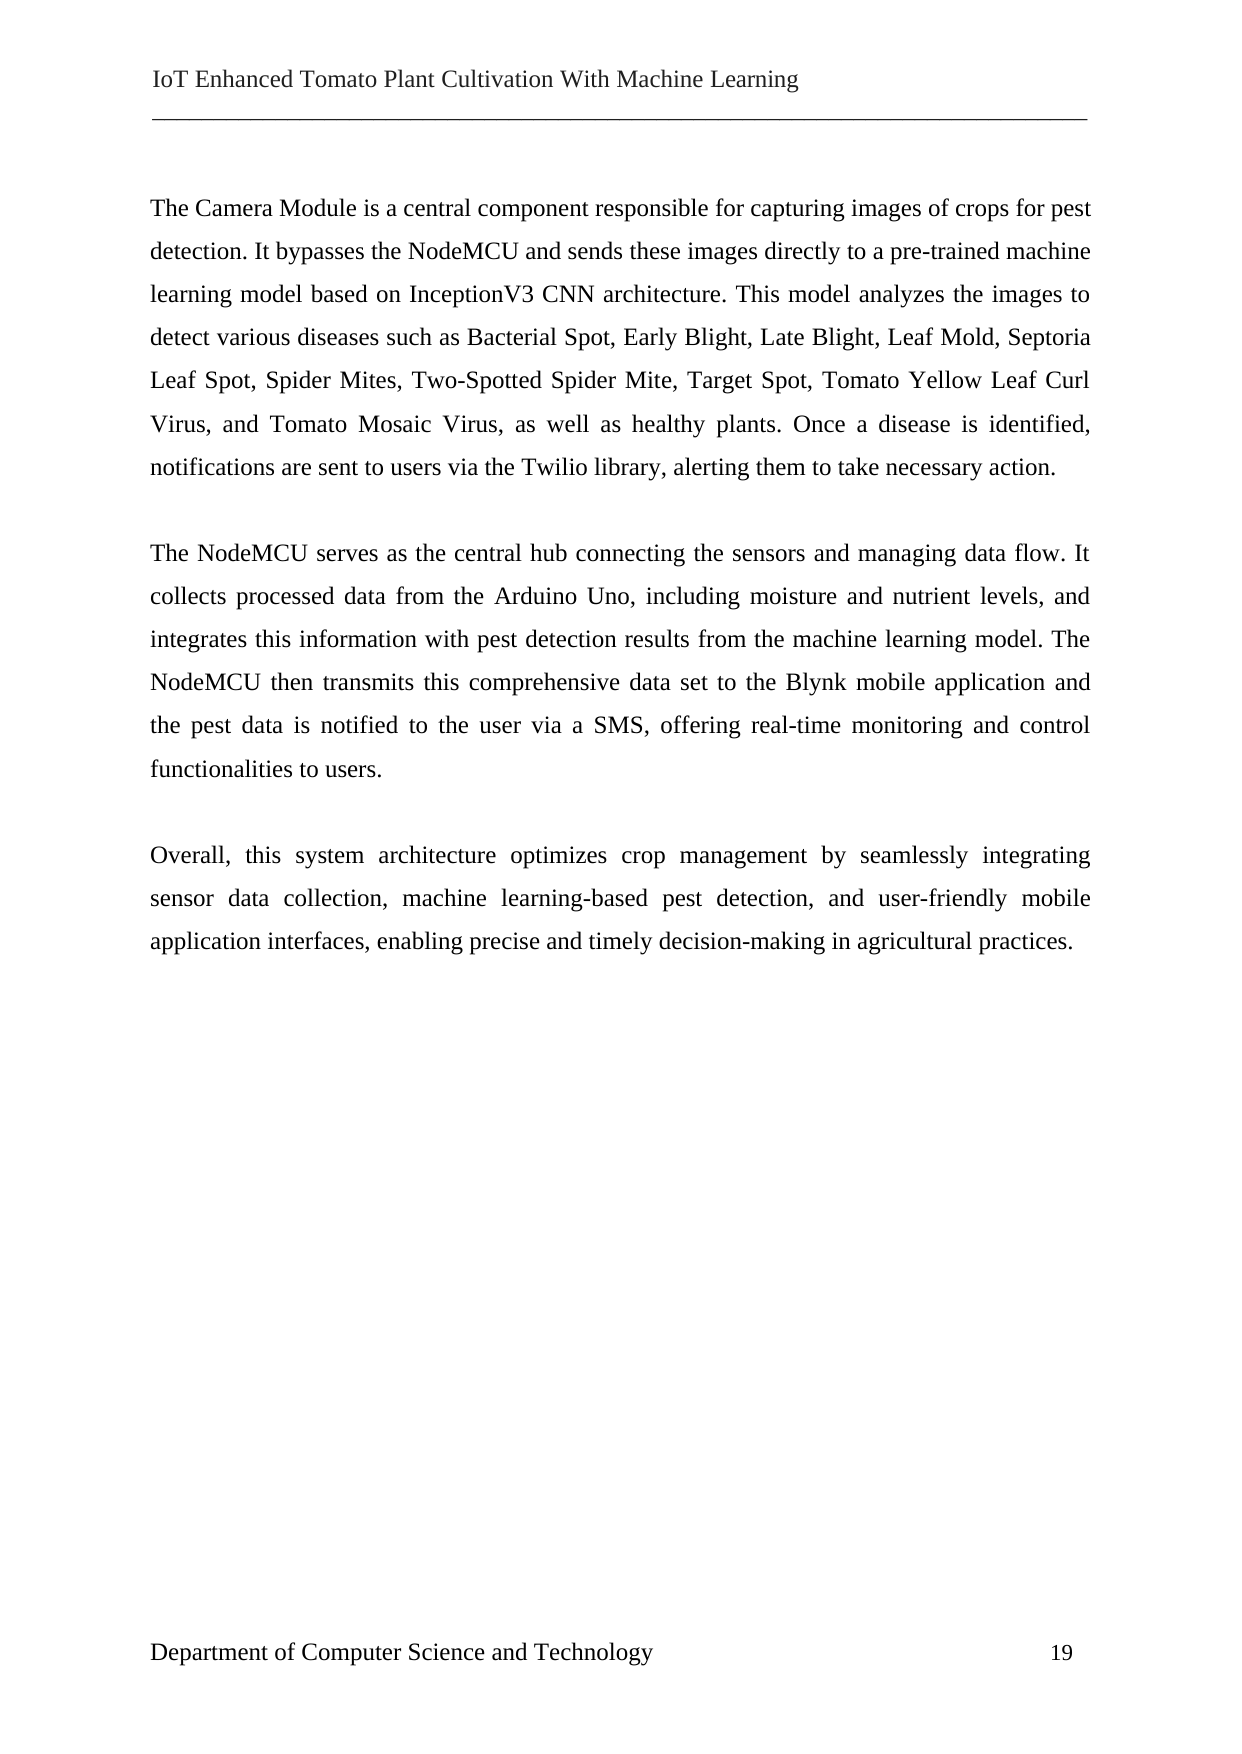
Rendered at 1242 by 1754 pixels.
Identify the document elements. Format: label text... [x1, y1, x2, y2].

text The NodeMCU serves as the central hub connecting the sensors and managing data flow. It collects processed data from the Arduino Uno, including moisture and nutrient levels, and integrates this information with pest detection results from the machine learning model. The NodeMCU then transmits this comprehensive data set to the Blynk mobile application and the pest data is notified to the user via a SMS, offering real-time monitoring and control functionalities to users. [150, 538, 1092, 782]
text The Camera Module is a central component responsible for capturing images of crops for pest detection. It bypasses the NodeMCU and sends these images directly to a pre-trained machine learning model based on InceptionV3 CNN architecture. This model analyzes the images to detect various diseases such as Bacterial Spot, Early Blight, Late Blight, Leaf Mold, Septoria Leaf Spot, Spider Mites, Two-Spotted Spider Mite, Target Spot, Tomato Yellow Leaf Curl Virus, and Tomato Mosaic Virus, as well as healthy plants. Once a disease is identified, notifications are sent to users via the Twilio library, alerting them to take necessary action. [150, 193, 1092, 481]
text Overall, this system architecture optimizes crop management by seamlessly integrating sensor data collection, machine learning-based pest detection, and user-friendly mobile application interfaces, enabling precise and timely decision-making in agricultural practices. [150, 840, 1092, 955]
